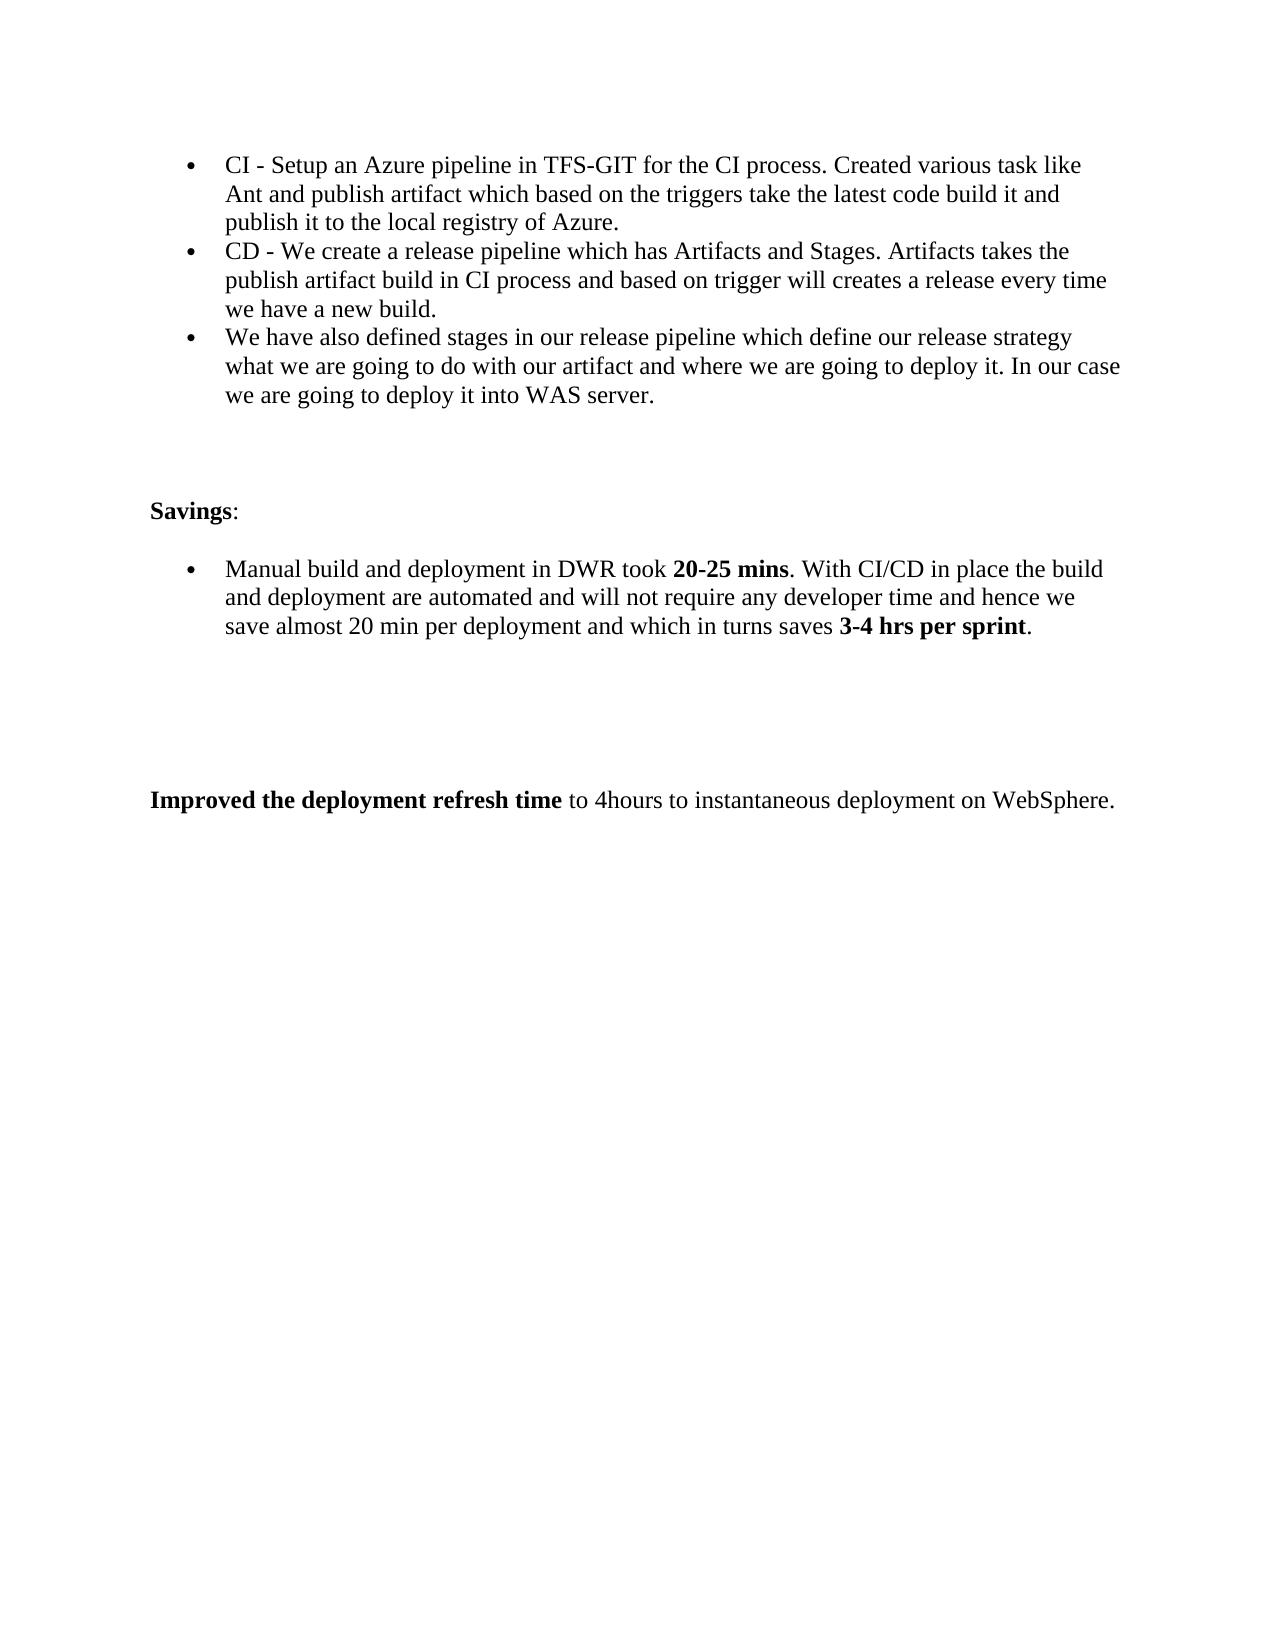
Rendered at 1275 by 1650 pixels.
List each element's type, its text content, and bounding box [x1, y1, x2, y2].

list Manual build and deployment in DWR took 20-25 mins. With CI/CD in place the build and deployment are automated and will not require any developer time and hence we save almost 20 min per deployment and which in turns saves 3-4 hrs per sprint. [187, 554, 1125, 640]
list We have also defined stages in our release pipeline which define our release strategy what we are going to do with our artifact and where we are going to deploy it. In our case we are going to deploy it into WAS server. [187, 322, 1125, 409]
list CI - Setup an Azure pipeline in TFS-GIT for the CI process. Created various task like Ant and publish artifact which based on the triggers take the latest code build it and publish it to the local registry of Azure. [187, 150, 1125, 236]
text Savings: [150, 496, 1125, 524]
text Improved the deployment refresh time to 4hours to instantaneous deployment on WebSphere. [150, 785, 1125, 814]
list CD - We create a release pipeline which has Artifacts and Stages. Artifacts takes the publish artifact build in CI process and based on trigger will creates a release every time we have a new build. [187, 236, 1125, 322]
